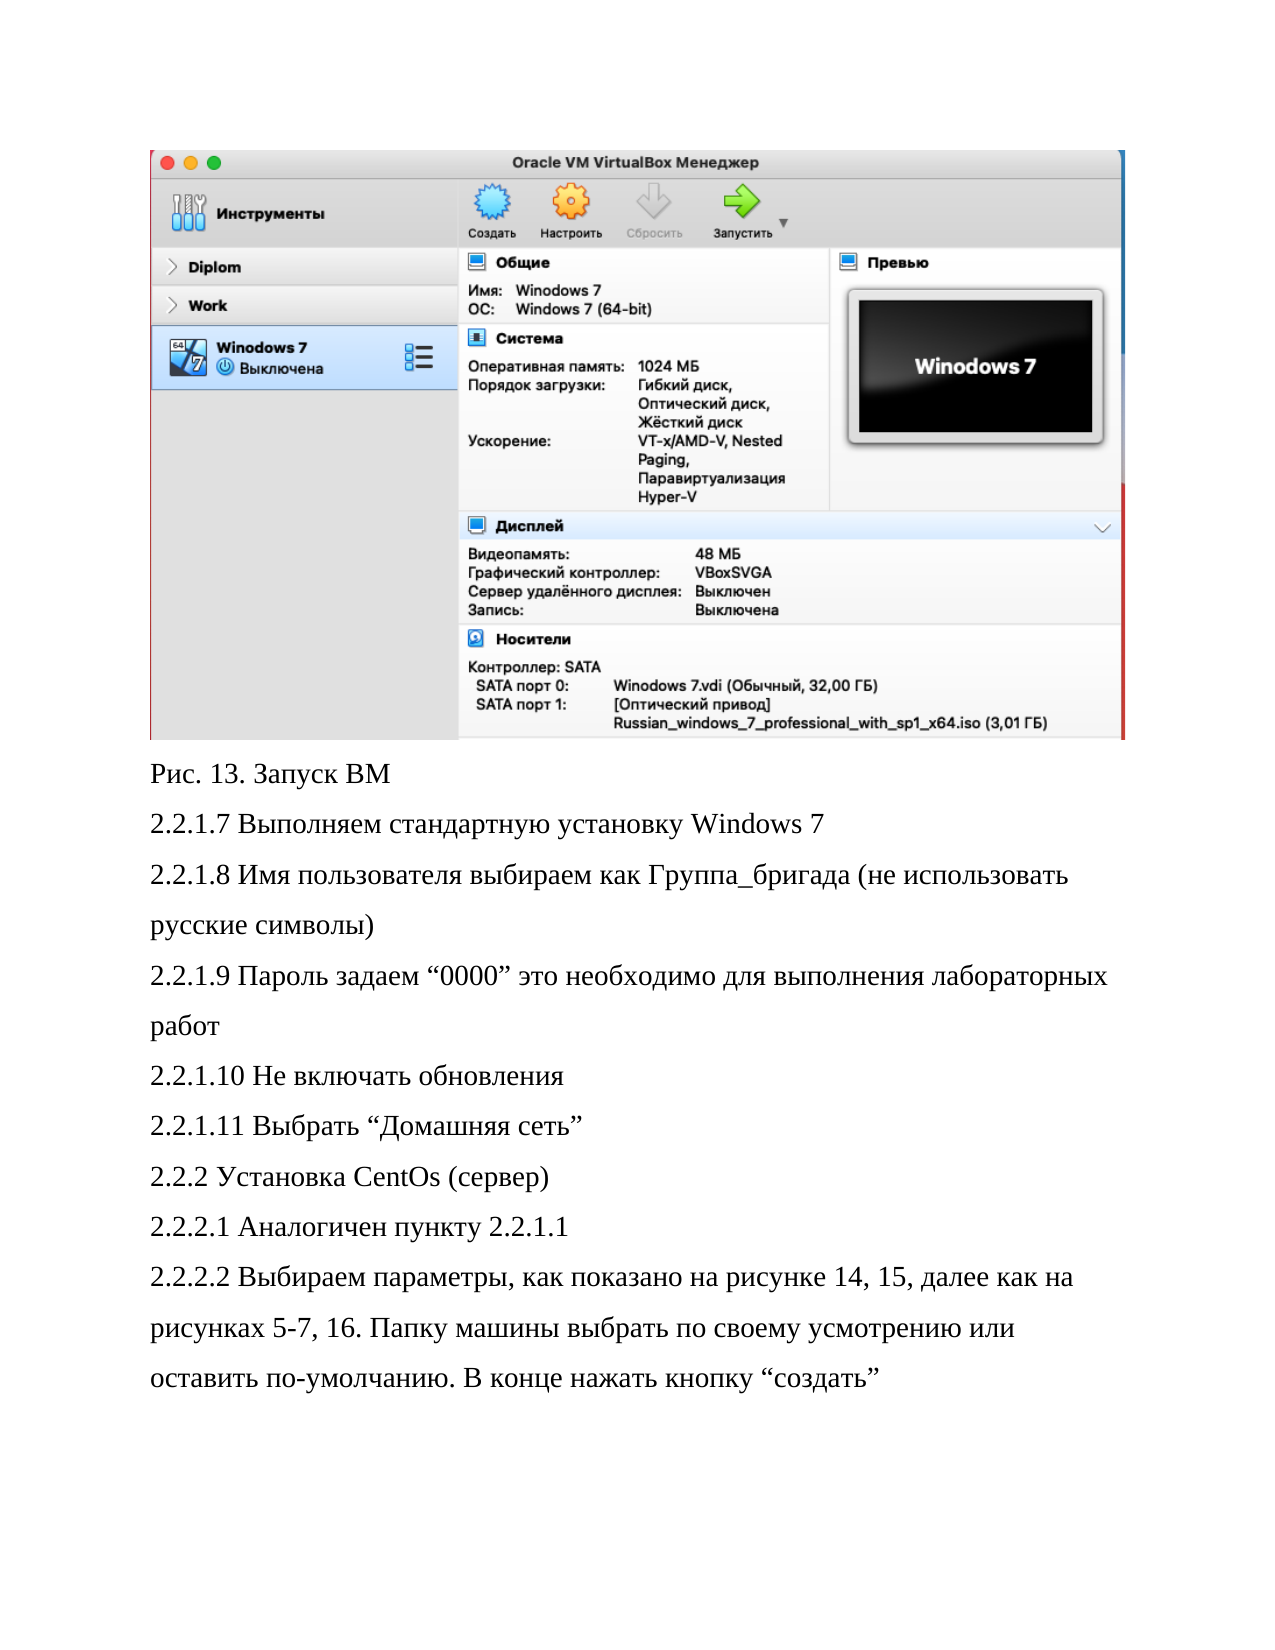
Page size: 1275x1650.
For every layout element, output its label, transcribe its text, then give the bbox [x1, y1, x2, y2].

text 2.2.2.1 Аналогичен пункту 2.2.1.1 [150, 1209, 1125, 1243]
text 2.2.1.9 Пароль задаем “0000” это необходимо для выполнения лабораторных работ [150, 958, 1125, 1041]
text 2.2.1.10 Не включать обновления [150, 1058, 1125, 1092]
text 2.2.2 Установка CentOs (сервер) [150, 1159, 1125, 1192]
text Рис. 13. Запуск ВМ [150, 756, 1125, 790]
text 2.2.1.8 Имя пользователя выбираем как Группа_бригада (не использовать русские символы) [150, 857, 1125, 941]
picture [150, 150, 1125, 740]
text 2.2.1.7 Выполняем стандартную установку Windows 7 [150, 807, 1125, 840]
text 2.2.1.11 Выбрать “Домашняя сеть” [150, 1108, 1125, 1142]
text 2.2.2.2 Выбираем параметры, как показано на рисунке 14, 15, далее как на рисунках 5-7, 16. Папку машины выбрать по своему усмотрению или оставить по-умолчанию. В конце нажать кнопку “создать” [150, 1259, 1125, 1394]
